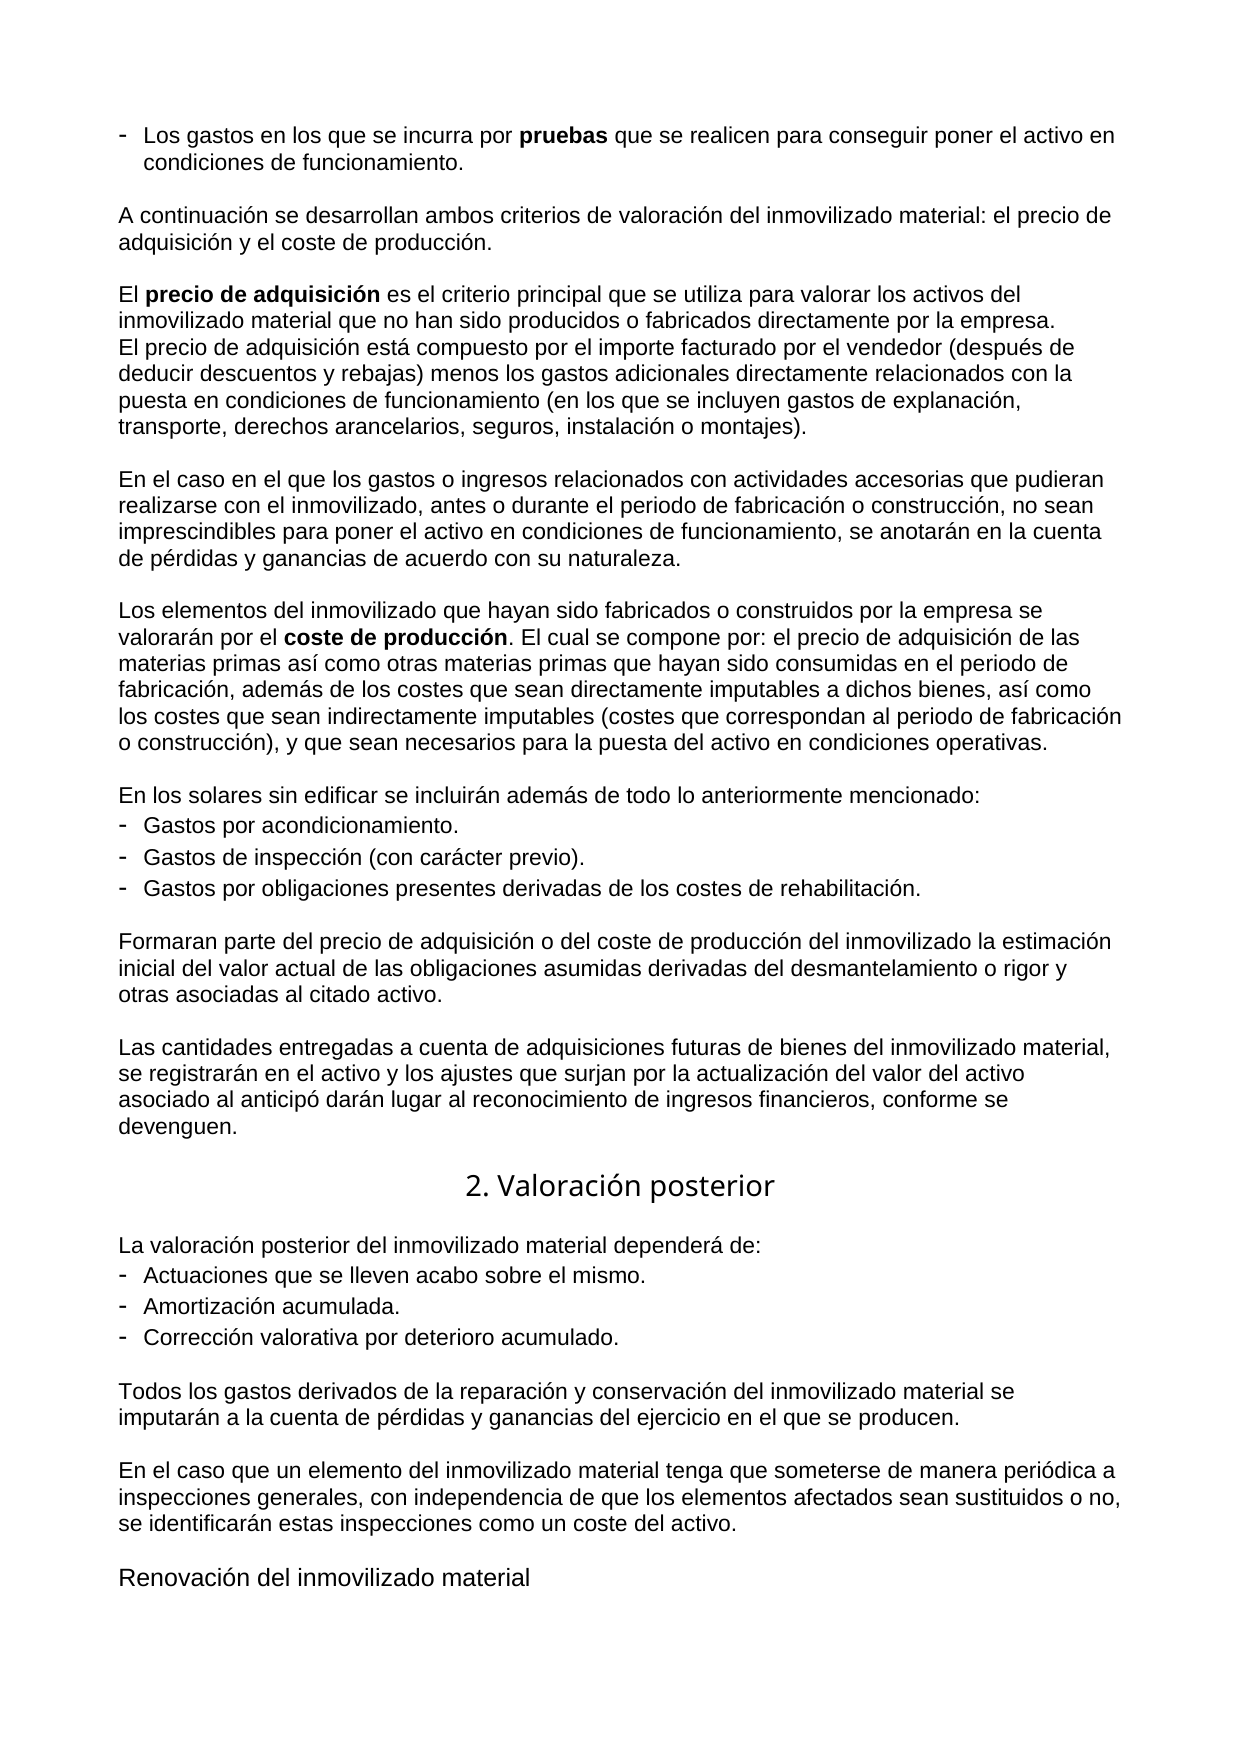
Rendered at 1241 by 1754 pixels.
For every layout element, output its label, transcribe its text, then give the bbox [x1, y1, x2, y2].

text A continuación se desarrollan ambos criterios de valoración del inmovilizado material: el precio de adquisición y el coste de producción. [118, 202, 1122, 255]
list Los gastos en los que se incurra por pruebas que se realicen para conseguir poner el activo en condiciones de funcionamiento. [118, 118, 1122, 176]
list Amortización acumulada. [118, 1289, 1122, 1320]
text El precio de adquisición está compuesto por el importe facturado por el vendedor (después de deducir descuentos y rebajas) menos los gastos adicionales directamente relacionados con la puesta en condiciones de funcionamiento (en los que se incluyen gastos de explanación, transporte, derechos arancelarios, seguros, instalación o montajes). [118, 334, 1122, 439]
text Renovación del inmovilizado material [118, 1562, 1122, 1591]
list Gastos por acondicionamiento. [118, 808, 1122, 839]
text Formaran parte del precio de adquisición o del coste de producción del inmovilizado la estimación inicial del valor actual de las obligaciones asumidas derivadas del desmantelamiento o rigor y otras asociadas al citado activo. [118, 928, 1122, 1007]
list Corrección valorativa por deterioro acumulado. [118, 1320, 1122, 1352]
text Todos los gastos derivados de la reparación y conservación del inmovilizado material se imputarán a la cuenta de pérdidas y ganancias del ejercicio en el que se producen. [118, 1378, 1122, 1431]
list Gastos por obligaciones presentes derivadas de los costes de rehabilitación. [118, 871, 1122, 902]
text Los elementos del inmovilizado que hayan sido fabricados o construidos por la empresa se valorarán por el coste de producción. El cual se compone por: el precio de adquisición de las materias primas así como otras materias primas que hayan sido consumidas en el periodo de fabricación, además de los costes que sean directamente imputables a dichos bienes, así como los costes que sean indirectamente imputables (costes que correspondan al periodo de fabricación o construcción), y que sean necesarios para la puesta del activo en condiciones operativas. [118, 597, 1122, 756]
text En el caso que un elemento del inmovilizado material tenga que someterse de manera periódica a inspecciones generales, con independencia de que los elementos afectados sean sustituidos o no, se identificarán estas inspecciones como un coste del activo. [118, 1457, 1122, 1536]
text El precio de adquisición es el criterio principal que se utiliza para valorar los activos del inmovilizado material que no han sido producidos o fabricados directamente por la empresa. [118, 281, 1122, 334]
list Gastos de inspección (con carácter previo). [118, 839, 1122, 871]
text 2. Valoración posterior [118, 1166, 1122, 1205]
text En el caso en el que los gastos o ingresos relacionados con actividades accesorias que pudieran realizarse con el inmovilizado, antes o durante el periodo de fabricación o construcción, no sean imprescindibles para poner el activo en condiciones de funcionamiento, se anotarán en la cuenta de pérdidas y ganancias de acuerdo con su naturaleza. [118, 466, 1122, 571]
text La valoración posterior del inmovilizado material dependerá de: [118, 1232, 1122, 1258]
text Las cantidades entregadas a cuenta de adquisiciones futuras de bienes del inmovilizado material, se registrarán en el activo y los ajustes que surjan por la actualización del valor del activo asociado al anticipó darán lugar al reconocimiento de ingresos financieros, conforme se devenguen. [118, 1034, 1122, 1139]
list Actuaciones que se lleven acabo sobre el mismo. [118, 1258, 1122, 1289]
text En los solares sin edificar se incluirán además de todo lo anteriormente mencionado: [118, 782, 1122, 808]
